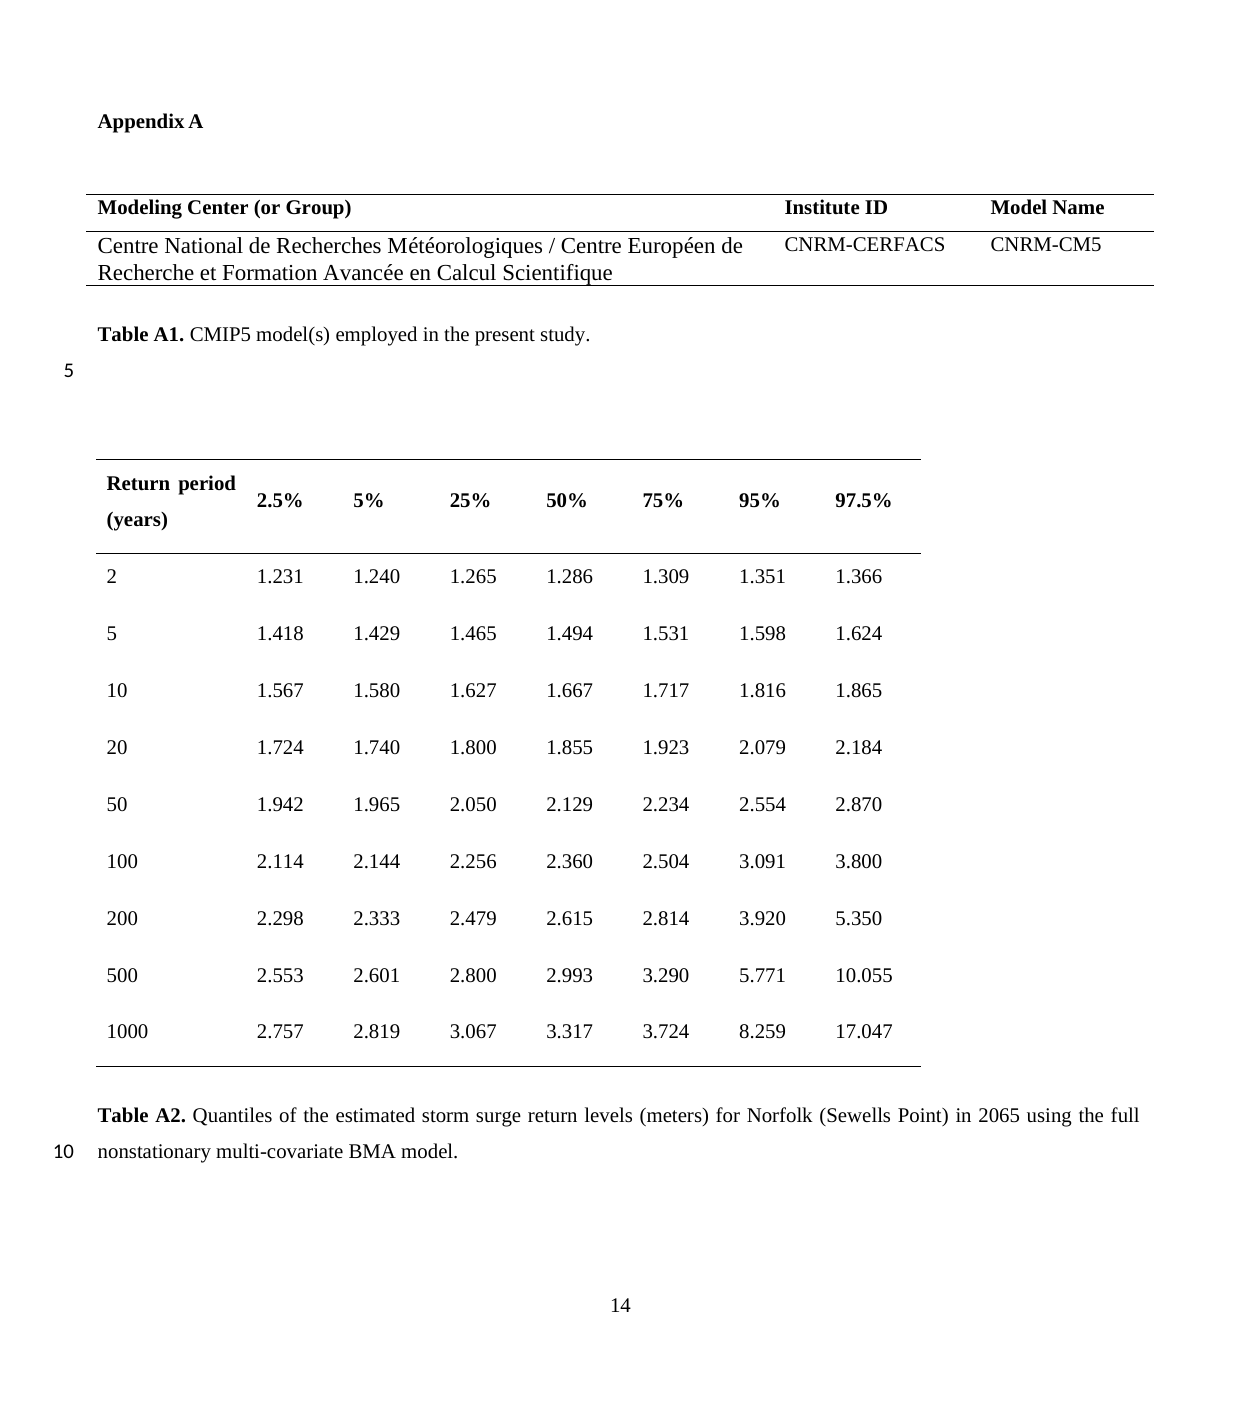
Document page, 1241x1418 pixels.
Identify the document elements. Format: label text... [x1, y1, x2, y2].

table_cell 2.819 [343, 1009, 439, 1066]
table_cell CNRM-CM5 [979, 232, 1154, 285]
table_header 50% [536, 460, 632, 553]
table_cell 2.479 [439, 895, 536, 952]
table_cell 1.351 [729, 554, 825, 611]
table_header 97.5% [825, 460, 921, 553]
table_cell 1.429 [343, 611, 439, 668]
table_cell 500 [96, 952, 246, 1009]
table_header Return period (years) [96, 460, 246, 553]
table_cell 1.816 [729, 668, 825, 724]
table_cell 2.870 [825, 781, 921, 838]
table_cell 2.184 [825, 725, 921, 781]
table_cell 1.855 [536, 725, 632, 781]
table_cell 2.079 [729, 725, 825, 781]
table_cell 3.091 [729, 838, 825, 895]
table_cell Centre National de Recherches Météorologiques / Centre Européen de Recherche et Formation Avancée en Calcul Scientifique [86, 232, 773, 285]
table_cell 1.667 [536, 668, 632, 724]
table_cell 5 [96, 611, 246, 668]
table_cell 1.627 [439, 668, 536, 724]
table_header 95% [729, 460, 825, 553]
table_cell 1.286 [536, 554, 632, 611]
table_cell 20 [96, 725, 246, 781]
table_cell 10.055 [825, 952, 921, 1009]
table_cell 1.923 [632, 725, 728, 781]
table_header 2.5% [246, 460, 343, 553]
table_cell 1.580 [343, 668, 439, 724]
table_cell 2.800 [439, 952, 536, 1009]
table_cell 1000 [96, 1009, 246, 1066]
table_cell 3.800 [825, 838, 921, 895]
table_cell 2.144 [343, 838, 439, 895]
table_cell 3.724 [632, 1009, 728, 1066]
table_header 5% [343, 460, 439, 553]
table_header Modeling Center (or Group) [86, 195, 773, 231]
table_cell 1.366 [825, 554, 921, 611]
subtitle Appendix A [97, 109, 1143, 133]
table_cell 5.350 [825, 895, 921, 952]
text Table A2. Quantiles of the estimated storm surge return levels (meters) for Norfolk (Sewells Point) in 2065 using the full nonstationary multi-covariate BMA model. [97, 1103, 1143, 1163]
table_cell 2.333 [343, 895, 439, 952]
table_cell 1.740 [343, 725, 439, 781]
table_header 75% [632, 460, 728, 553]
table_cell 2.553 [246, 952, 343, 1009]
table_cell 1.965 [343, 781, 439, 838]
table_cell 1.309 [632, 554, 728, 611]
table_cell 2.360 [536, 838, 632, 895]
table_cell 2.234 [632, 781, 728, 838]
table_cell 2.504 [632, 838, 728, 895]
table_cell 2.554 [729, 781, 825, 838]
table_cell 10 [96, 668, 246, 724]
table_cell 1.598 [729, 611, 825, 668]
table_cell 1.942 [246, 781, 343, 838]
table_cell 1.231 [246, 554, 343, 611]
table_cell 1.494 [536, 611, 632, 668]
table_cell 1.624 [825, 611, 921, 668]
table_cell 1.240 [343, 554, 439, 611]
table_cell 2.050 [439, 781, 536, 838]
text Table A1. CMIP5 model(s) employed in the present study. [97, 286, 1143, 346]
table_cell 2.615 [536, 895, 632, 952]
table_cell 2.993 [536, 952, 632, 1009]
table_cell 1.465 [439, 611, 536, 668]
table_cell 1.567 [246, 668, 343, 724]
table_cell 1.265 [439, 554, 536, 611]
table_cell 2.114 [246, 838, 343, 895]
table_cell 17.047 [825, 1009, 921, 1066]
table_header Institute ID [773, 195, 979, 231]
table_cell 3.317 [536, 1009, 632, 1066]
table_cell 2.129 [536, 781, 632, 838]
table_cell CNRM-CERFACS [773, 232, 979, 285]
table_cell 100 [96, 838, 246, 895]
table_cell 1.865 [825, 668, 921, 724]
table_cell 3.290 [632, 952, 728, 1009]
table_cell 3.920 [729, 895, 825, 952]
table_cell 50 [96, 781, 246, 838]
table_cell 3.067 [439, 1009, 536, 1066]
table_header 25% [439, 460, 536, 553]
table_cell 1.724 [246, 725, 343, 781]
table_cell 2.256 [439, 838, 536, 895]
table_cell 2.298 [246, 895, 343, 952]
table_cell 2.757 [246, 1009, 343, 1066]
table_cell 5.771 [729, 952, 825, 1009]
table_cell 1.418 [246, 611, 343, 668]
table_cell 2.814 [632, 895, 728, 952]
table_cell 1.717 [632, 668, 728, 724]
table_cell 1.531 [632, 611, 728, 668]
table_header Model Name [979, 195, 1154, 231]
table_cell 2 [96, 554, 246, 611]
table_cell 1.800 [439, 725, 536, 781]
table_cell 8.259 [729, 1009, 825, 1066]
table_cell 2.601 [343, 952, 439, 1009]
table_cell 200 [96, 895, 246, 952]
